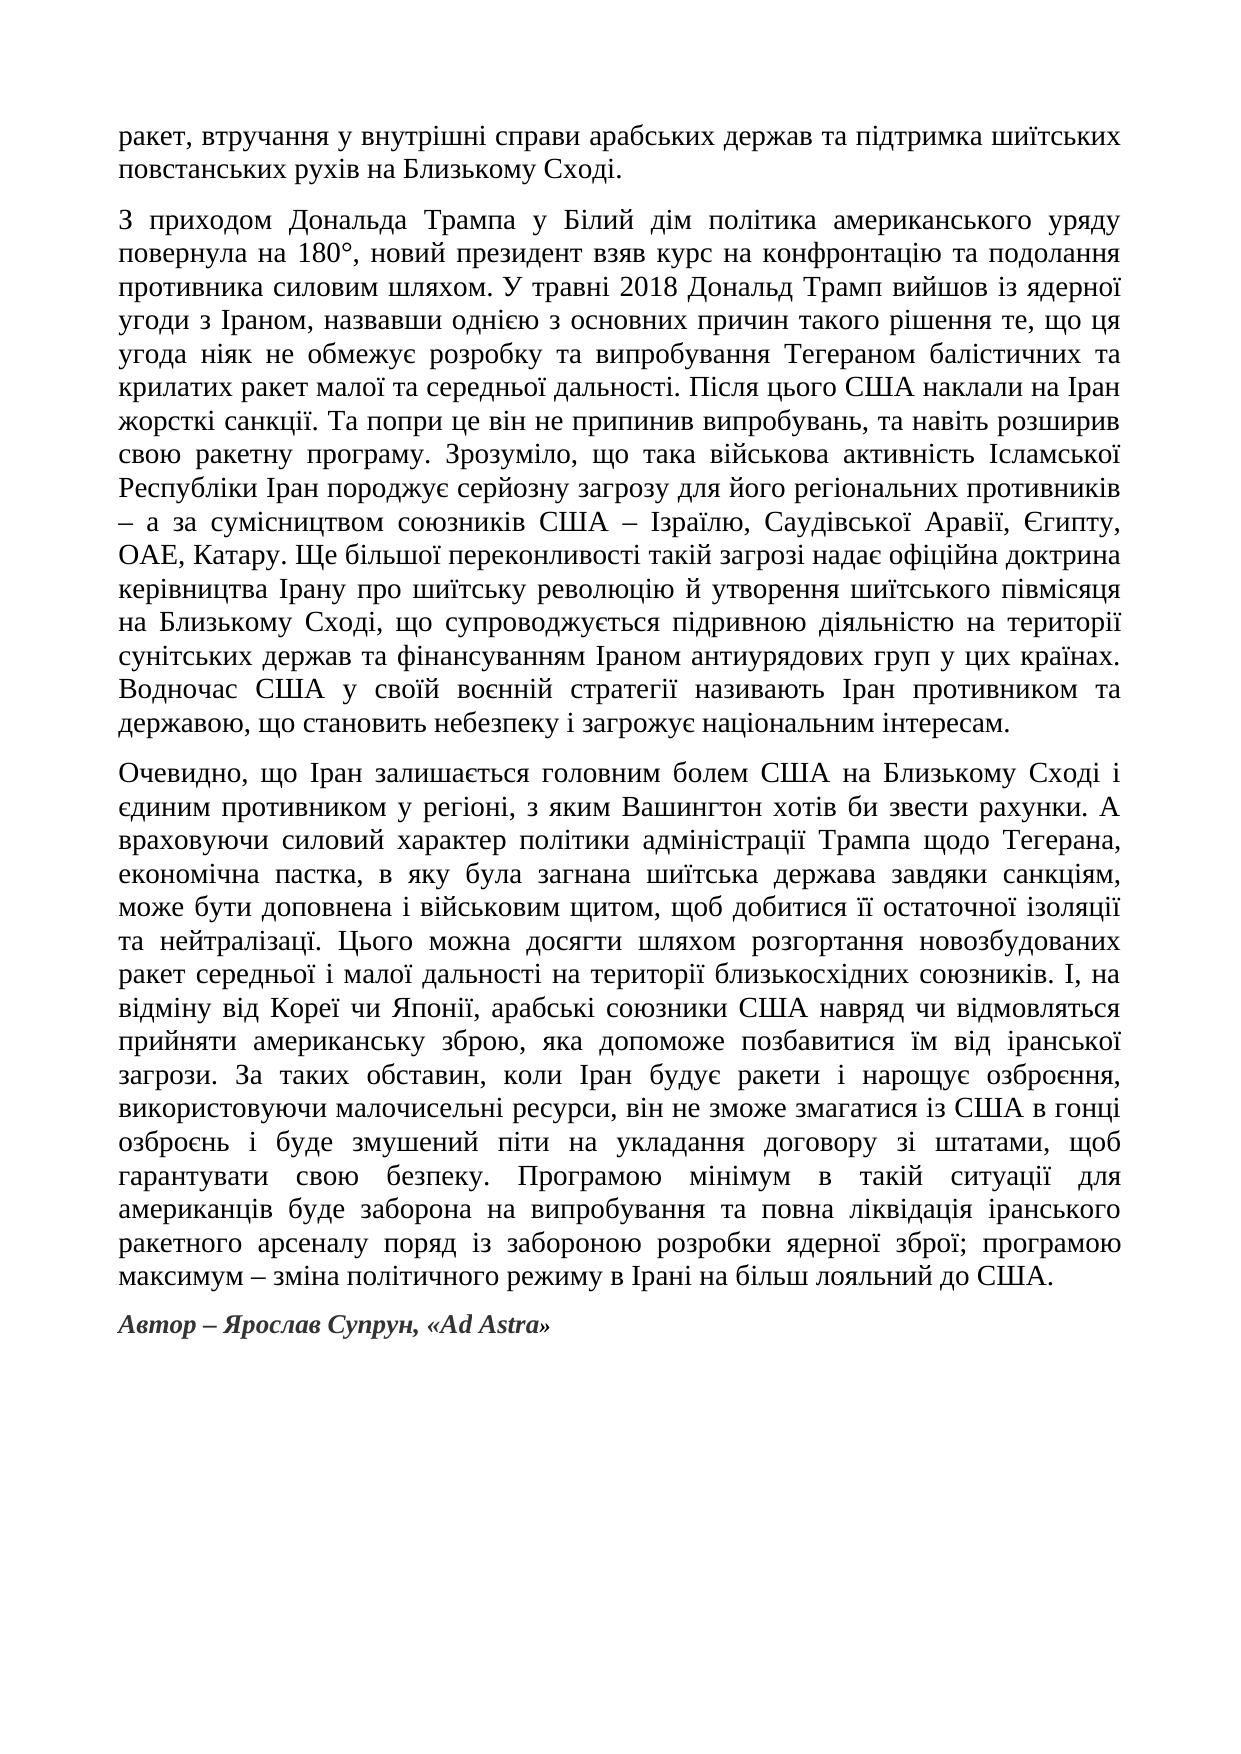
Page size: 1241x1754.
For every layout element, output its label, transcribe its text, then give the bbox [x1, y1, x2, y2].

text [118, 118, 1122, 185]
text Очевидно, що Іран залишається головним болем США на Близькому Сході і єдиним противником у регіоні, з яким Вашингтон хотів би звести рахунки. А враховуючи силовий характер політики адміністрації Трампа щодо Тегерана, економічна пастка, в яку була загнана шиїтська держава завдяки санкціям, може бути доповнена і військовим щитом, щоб добитися її остаточної ізоляції та нейтралізацї. Цього можна досягти шляхом розгортання новозбудованих ракет середньої і малої дальності на території близькосхідних союзників. І, на відміну від Кореї чи Японії, арабські союзники США навряд чи відмовляться прийняти американську зброю, яка допоможе позбавитися їм від іранської загрози. За таких обставин, коли Іран будує ракети і нарощує озброєння, використовуючи малочисельні ресурси, він не зможе змагатися із США в гонці озброєнь і буде змушений піти на укладання договору зі штатами, щоб гарантувати свою безпеку. Програмою мінімум в такій ситуації для американців буде заборона на випробування та повна ліквідація іранського ракетного арсеналу поряд із забороною розробки ядерної зброї; програмою максимум – зміна політичного режиму в Ірані на більш лояльний до США. [118, 755, 1122, 1292]
text Автор – Ярослав Супрун, «Аd Astra» [118, 1308, 1122, 1340]
text З приходом Дональда Трампа у Білий дім політика американського уряду повернула на 180°, новий президент взяв курс на конфронтацію та подолання противника силовим шляхом. У травні 2018 Дональд Трамп вийшов із ядерної угоди з Іраном, назвавши однією з основних причин такого рішення те, що ця угода ніяк не обмежує розробку та випробування Тегераном балістичних та крилатих ракет малої та середньої дальності. Після цього США наклали на Іран жорсткі санкції. Та попри це він не припинив випробувань, та навіть розширив свою ракетну програму. Зрозуміло, що така військова активність Ісламської Республіки Іран породжує серйозну загрозу для його регіональних противників – а за сумісництвом союзників США – Ізраїлю, Саудівської Аравії, Єгипту, ОАЕ, Катару. Ще більшої переконливості такій загрозі надає офіційна доктрина керівництва Ірану про шиїтську революцію й утворення шиїтського півмісяця на Близькому Сході, що супроводжується підривною діяльністю на території сунітських держав та фінансуванням Іраном антиурядових груп у цих країнах. Водночас США у своїй воєнній стратегії називають Іран противником та державою, що становить небезпеку і загрожує національним інтересам. [118, 202, 1122, 738]
